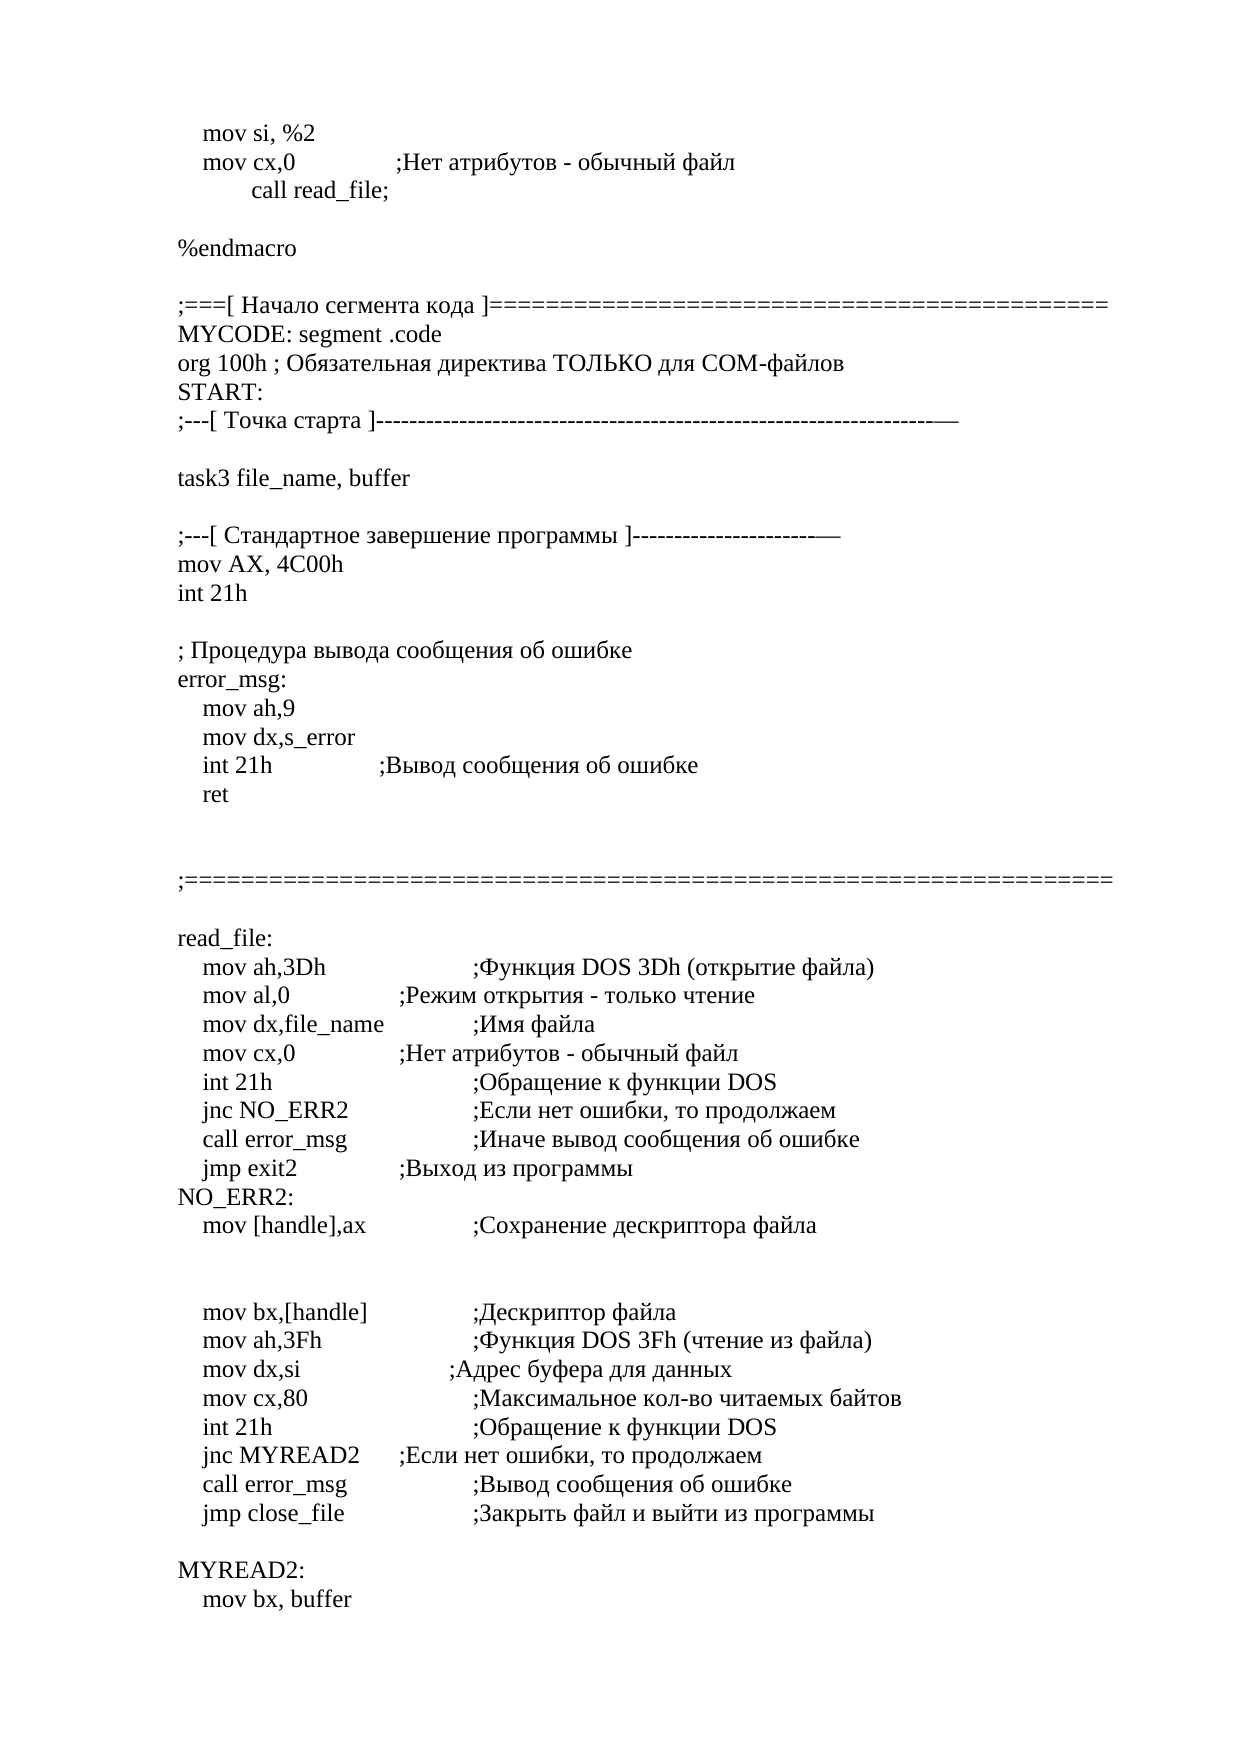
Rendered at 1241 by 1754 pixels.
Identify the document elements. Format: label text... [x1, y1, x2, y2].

text ; Процедура вывода сообщения об ошибке [177, 636, 1152, 664]
text mov dx,s_error [177, 722, 1152, 751]
text mov dx,file_name ;Имя файла [177, 1009, 1152, 1038]
text MYREAD2: [177, 1556, 1152, 1584]
text mov ah,3Dh ;Функция DOS 3Dh (открытие файла) [177, 952, 1152, 981]
text jmp exit2 ;Выход из программы [177, 1153, 1152, 1182]
text ;================================================================== [177, 866, 1152, 894]
text int 21h ;Обращение к функции DOS [177, 1412, 1152, 1441]
text mov cx,0 ;Нет атрибутов - обычный файл [177, 1038, 1152, 1067]
text mov bx, buffer [177, 1584, 1152, 1613]
text call error_msg ;Вывод сообщения об ошибке [177, 1469, 1152, 1498]
text MYCODE: segment .code [177, 319, 1152, 348]
text mov al,0 ;Режим открытия - только чтение [177, 981, 1152, 1009]
text ;---[ Точка старта ]-------------------------------------------------------------------— [177, 406, 1152, 434]
text mov AX, 4C00h [177, 549, 1152, 578]
text int 21h [177, 578, 1152, 607]
text mov ah,9 [177, 693, 1152, 722]
text mov si, %2 [177, 118, 1152, 147]
text jnc MYREAD2 ;Если нет ошибки, то продолжаем [177, 1441, 1152, 1469]
text org 100h ; Обязательная директива ТОЛЬКО для COM-файлов [177, 348, 1152, 377]
text jmp close_file ;Закрыть файл и выйти из программы [177, 1498, 1152, 1527]
text read_file: [177, 923, 1152, 952]
text mov dx,si ;Адрес буфера для данных [177, 1354, 1152, 1383]
text mov bx,[handle] ;Дескриптор файла [177, 1297, 1152, 1326]
text task3 file_name, buffer [177, 463, 1152, 492]
text mov [handle],ax ;Сохранение дескриптора файла [177, 1211, 1152, 1239]
text ;===[ Начало сегмента кода ]============================================ [177, 291, 1152, 319]
text call error_msg ;Иначе вывод сообщения об ошибке [177, 1124, 1152, 1153]
text mov cx,80 ;Максимальное кол-во читаемых байтов [177, 1383, 1152, 1412]
text START: [177, 377, 1152, 406]
text NO_ERR2: [177, 1182, 1152, 1211]
text %endmacro [177, 233, 1152, 262]
text mov ah,3Fh ;Функция DOS 3Fh (чтение из файла) [177, 1326, 1152, 1354]
text ret [177, 779, 1152, 808]
text jnc NO_ERR2 ;Если нет ошибки, то продолжаем [177, 1096, 1152, 1124]
text call read_file; [177, 176, 1152, 204]
text int 21h ;Вывод сообщения об ошибке [177, 751, 1152, 779]
text error_msg: [177, 664, 1152, 693]
text int 21h ;Обращение к функции DOS [177, 1067, 1152, 1096]
text ;---[ Стандартное завершение программы ]----------------------— [177, 521, 1152, 549]
text mov cx,0 ;Нет атрибутов - обычный файл [177, 147, 1152, 176]
